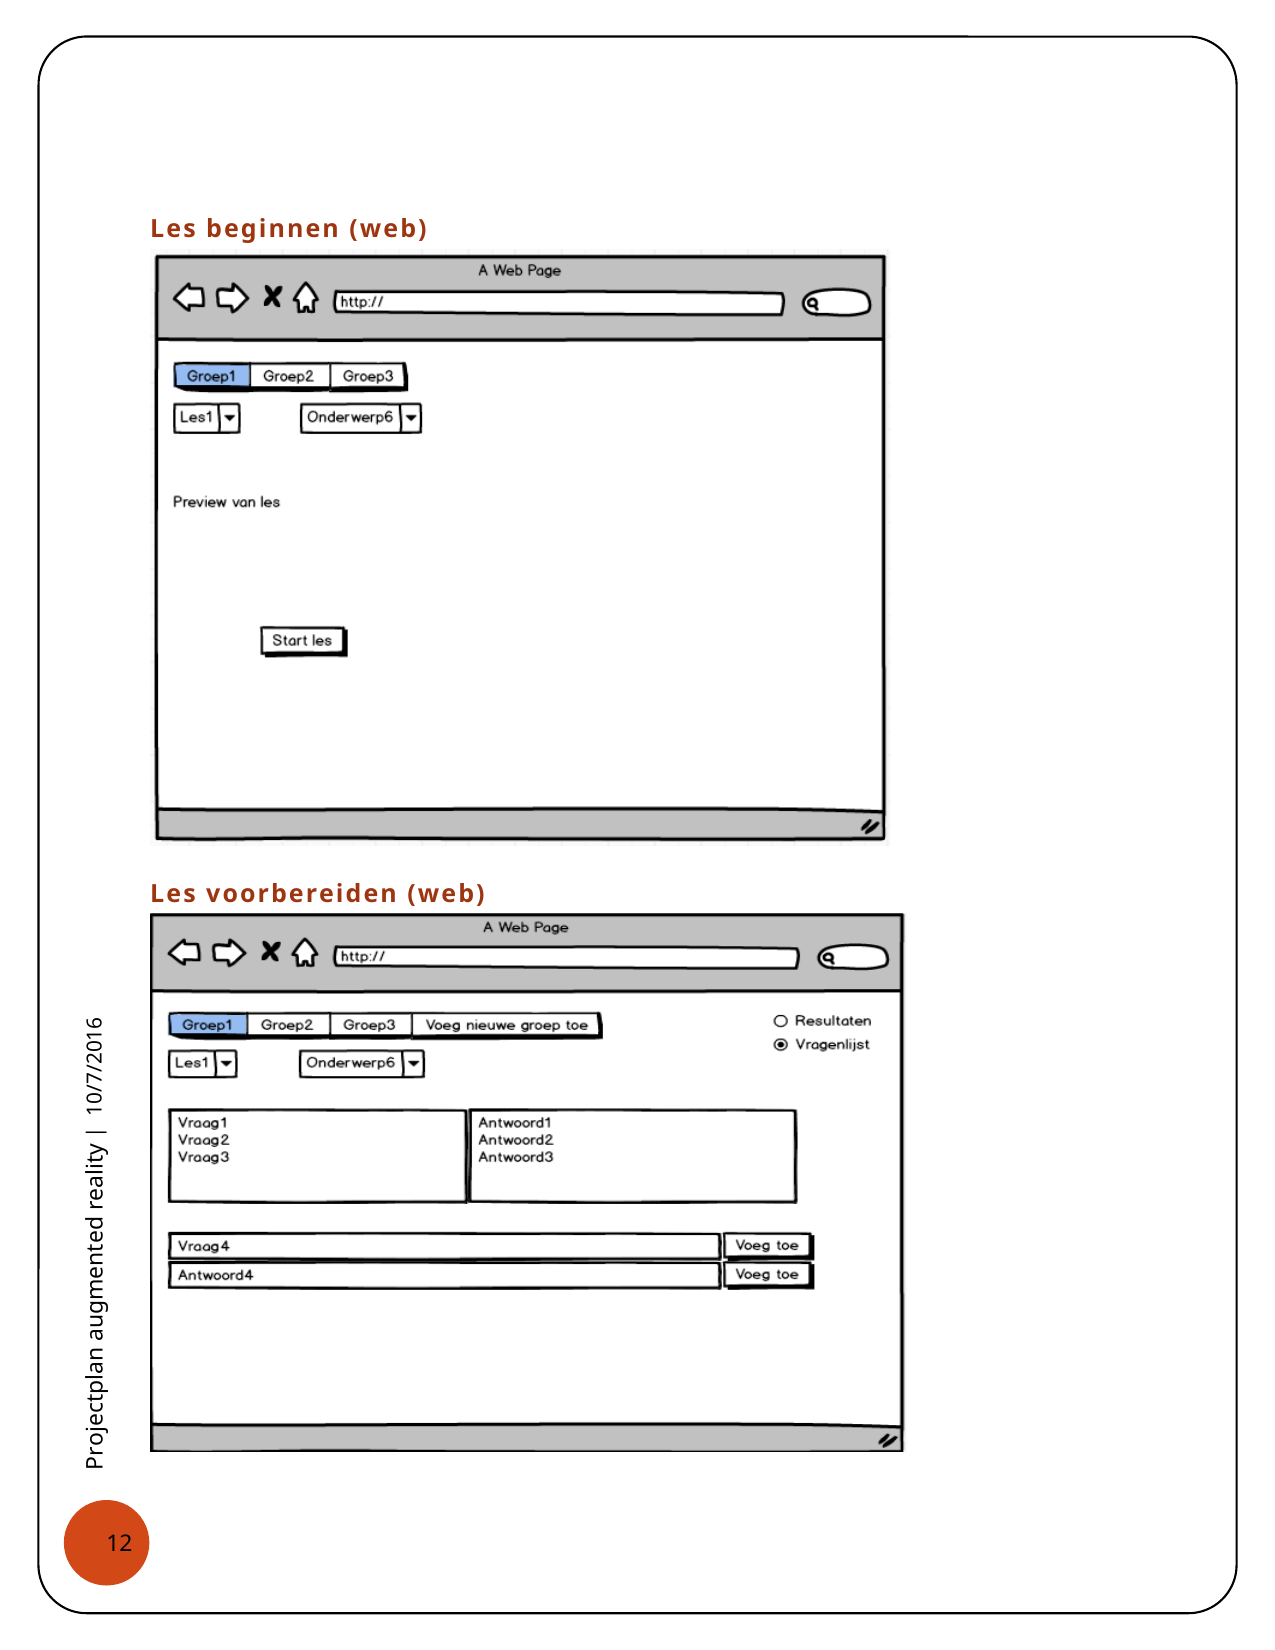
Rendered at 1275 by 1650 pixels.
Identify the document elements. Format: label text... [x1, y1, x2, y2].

subtitle Les beginnen (web) [150, 211, 1125, 245]
picture [150, 249, 891, 846]
subtitle Les voorbereiden (web) [150, 875, 1125, 909]
picture [150, 913, 907, 1452]
